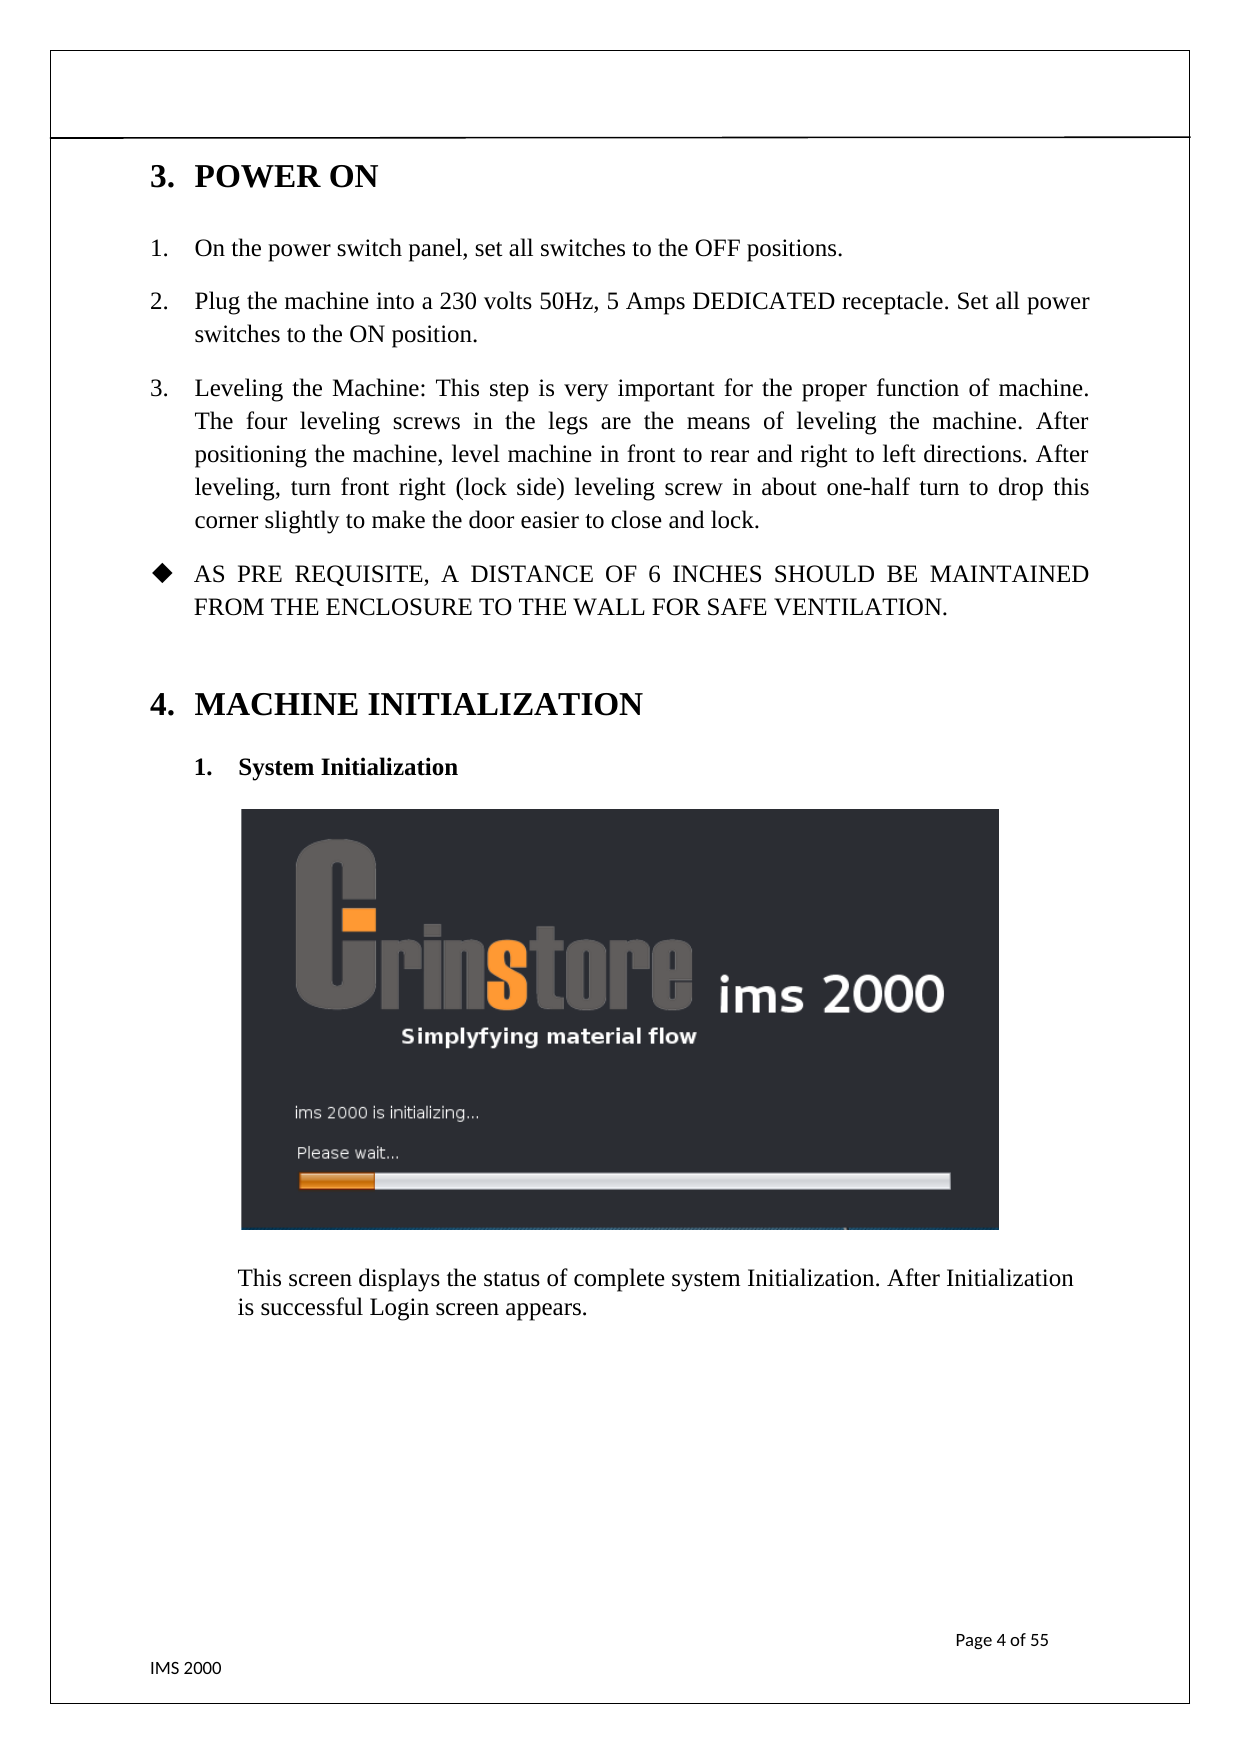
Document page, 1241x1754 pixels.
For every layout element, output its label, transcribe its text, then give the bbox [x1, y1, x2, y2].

list AS PRE REQUISITE, A DISTANCE OF 6 INCHES SHOULD BE MAINTAINED FROM THE ENCLOSURE TO THE WALL FOR SAFE VENTILATION. [150, 559, 1090, 621]
list This screen displays the status of complete system Initialization. After Initialization [194, 1263, 1090, 1292]
picture [241, 809, 999, 1230]
list On the power switch panel, set all switches to the OFF positions. [150, 233, 1090, 261]
list System Initialization [194, 752, 1090, 780]
list Plug the machine into a 230 volts 50Hz, 5 Amps DEDICATED receptacle. Set all power switches to the ON position. [150, 286, 1090, 348]
list is successful Login screen appears. [194, 1292, 1090, 1321]
subtitle MACHINE INITIALIZATION [150, 684, 1090, 723]
subtitle POWER ON [150, 156, 1090, 194]
list Leveling the Machine: This step is very important for the proper function of machine. The four leveling screws in the legs are the means of leveling the machine. After positioning the machine, level machine in front to rear and right to left directions. After leveling, turn front right (lock side) leveling screw in about one-half turn to drop this corner slightly to make the door easier to close and lock. [150, 373, 1090, 534]
